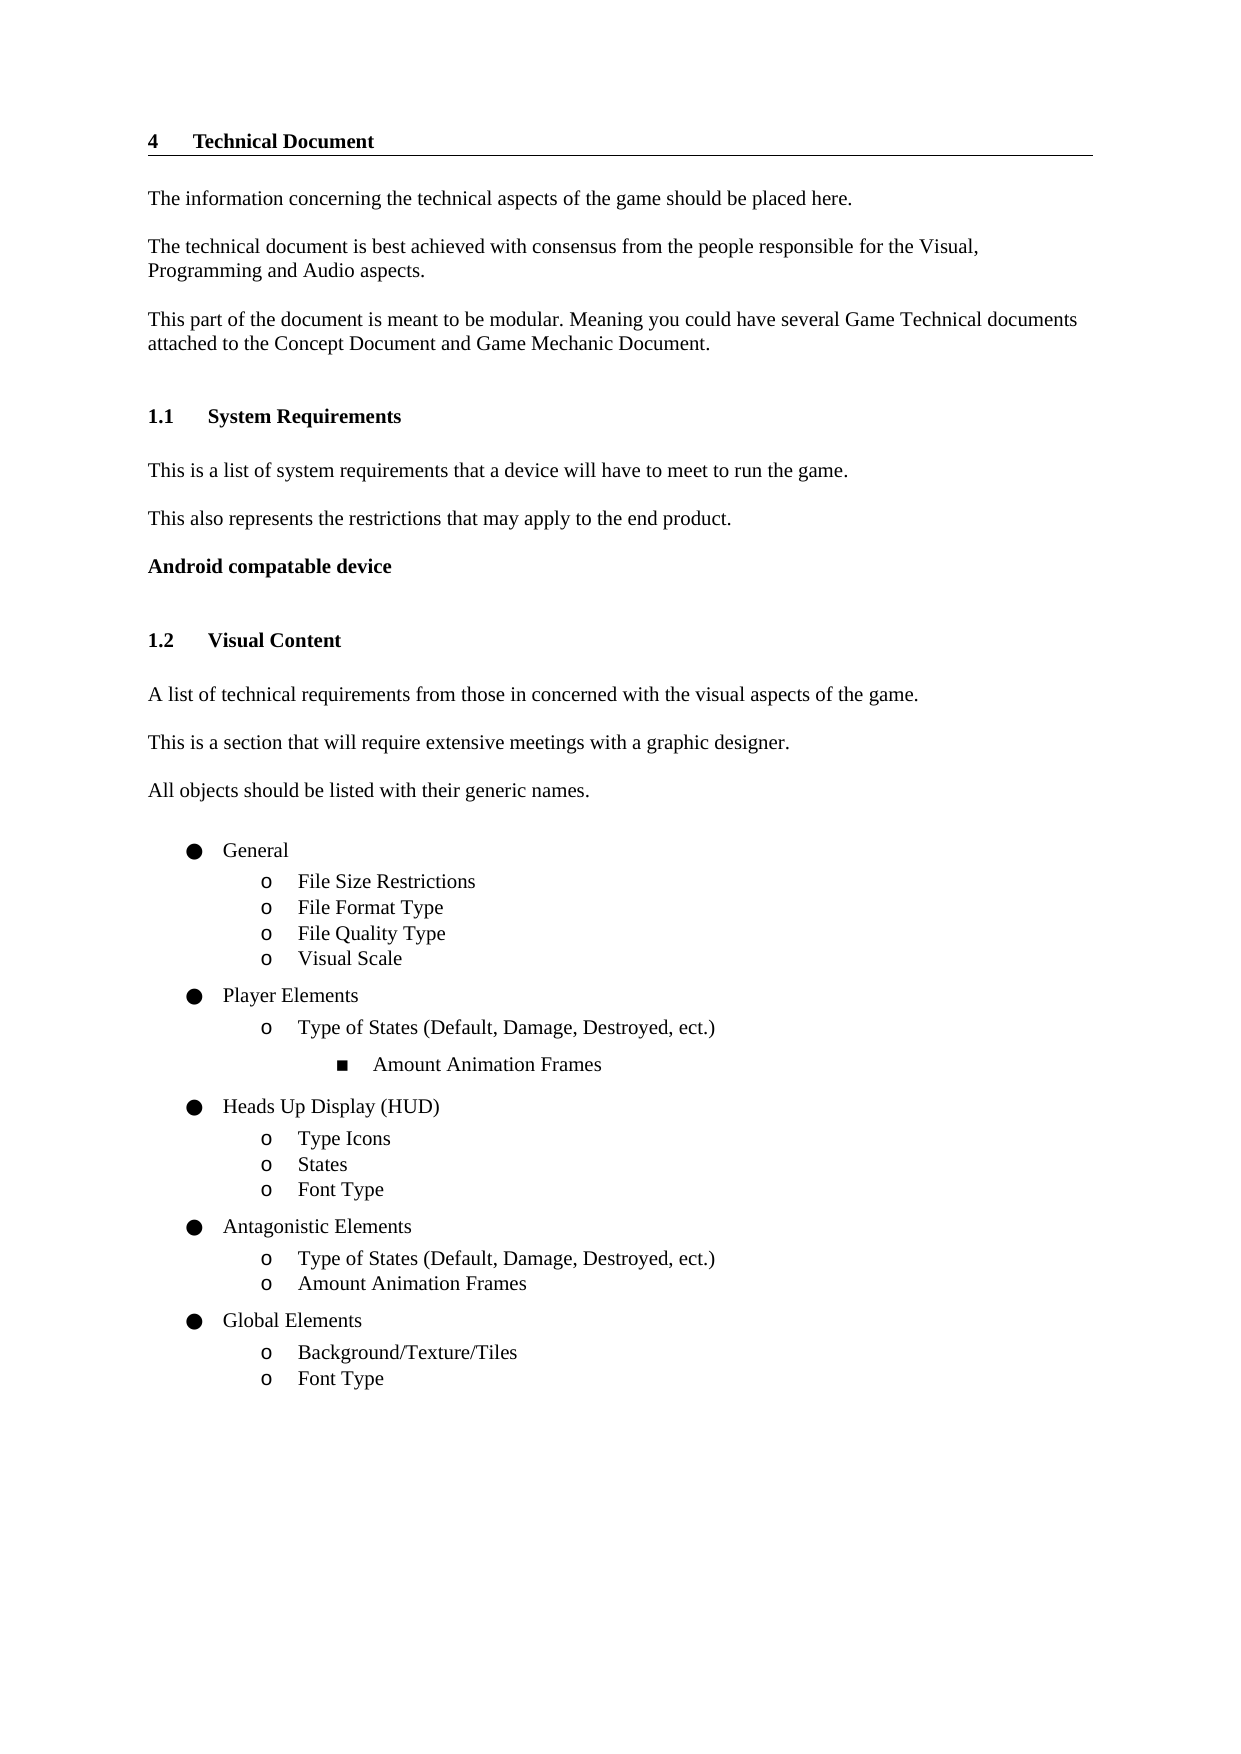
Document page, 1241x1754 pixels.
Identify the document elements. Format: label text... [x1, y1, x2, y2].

list Amount Animation Frames [260, 1271, 1093, 1297]
list File Size Restrictions [260, 869, 1093, 895]
list Type Icons [260, 1126, 1093, 1151]
subtitle System Requirements [148, 404, 1093, 428]
text All objects should be listed with their generic names. [148, 778, 1093, 802]
list File Format Type [260, 895, 1093, 920]
list Global Elements [185, 1297, 1093, 1340]
text This is a list of system requirements that a device will have to meet to run the game. [148, 458, 1093, 482]
text This is a section that will require extensive meetings with a graphic designer. [148, 730, 1093, 754]
list Amount Animation Frames [335, 1040, 1093, 1083]
list Antagonistic Elements [185, 1203, 1093, 1246]
text The technical document is best achieved with consensus from the people responsible for the Visual, Programming and Audio aspects. [148, 234, 1093, 282]
list Type of States (Default, Damage, Destroyed, ect.) [260, 1246, 1093, 1271]
subtitle Technical Document [148, 129, 1093, 155]
list Font Type [260, 1366, 1093, 1391]
subtitle Visual Content [148, 627, 1093, 652]
list States [260, 1151, 1093, 1177]
list File Quality Type [260, 920, 1093, 946]
list Type of States (Default, Damage, Destroyed, ect.) [260, 1014, 1093, 1040]
text This part of the document is meant to be modular. Meaning you could have several Game Technical documents attached to the Concept Document and Game Mechanic Document. [148, 307, 1093, 355]
list Player Elements [185, 972, 1093, 1014]
text A list of technical requirements from those in concerned with the visual aspects of the game. [148, 682, 1093, 706]
list Background/Texture/Tiles [260, 1340, 1093, 1366]
list Font Type [260, 1177, 1093, 1203]
list General [185, 826, 1093, 869]
text This also represents the restrictions that may apply to the end product. [148, 506, 1093, 530]
text The information concerning the technical aspects of the game should be placed here. [148, 186, 1093, 210]
list Visual Scale [260, 946, 1093, 972]
list Heads Up Display (HUD) [185, 1083, 1093, 1126]
text Android compatable device [148, 554, 1093, 578]
